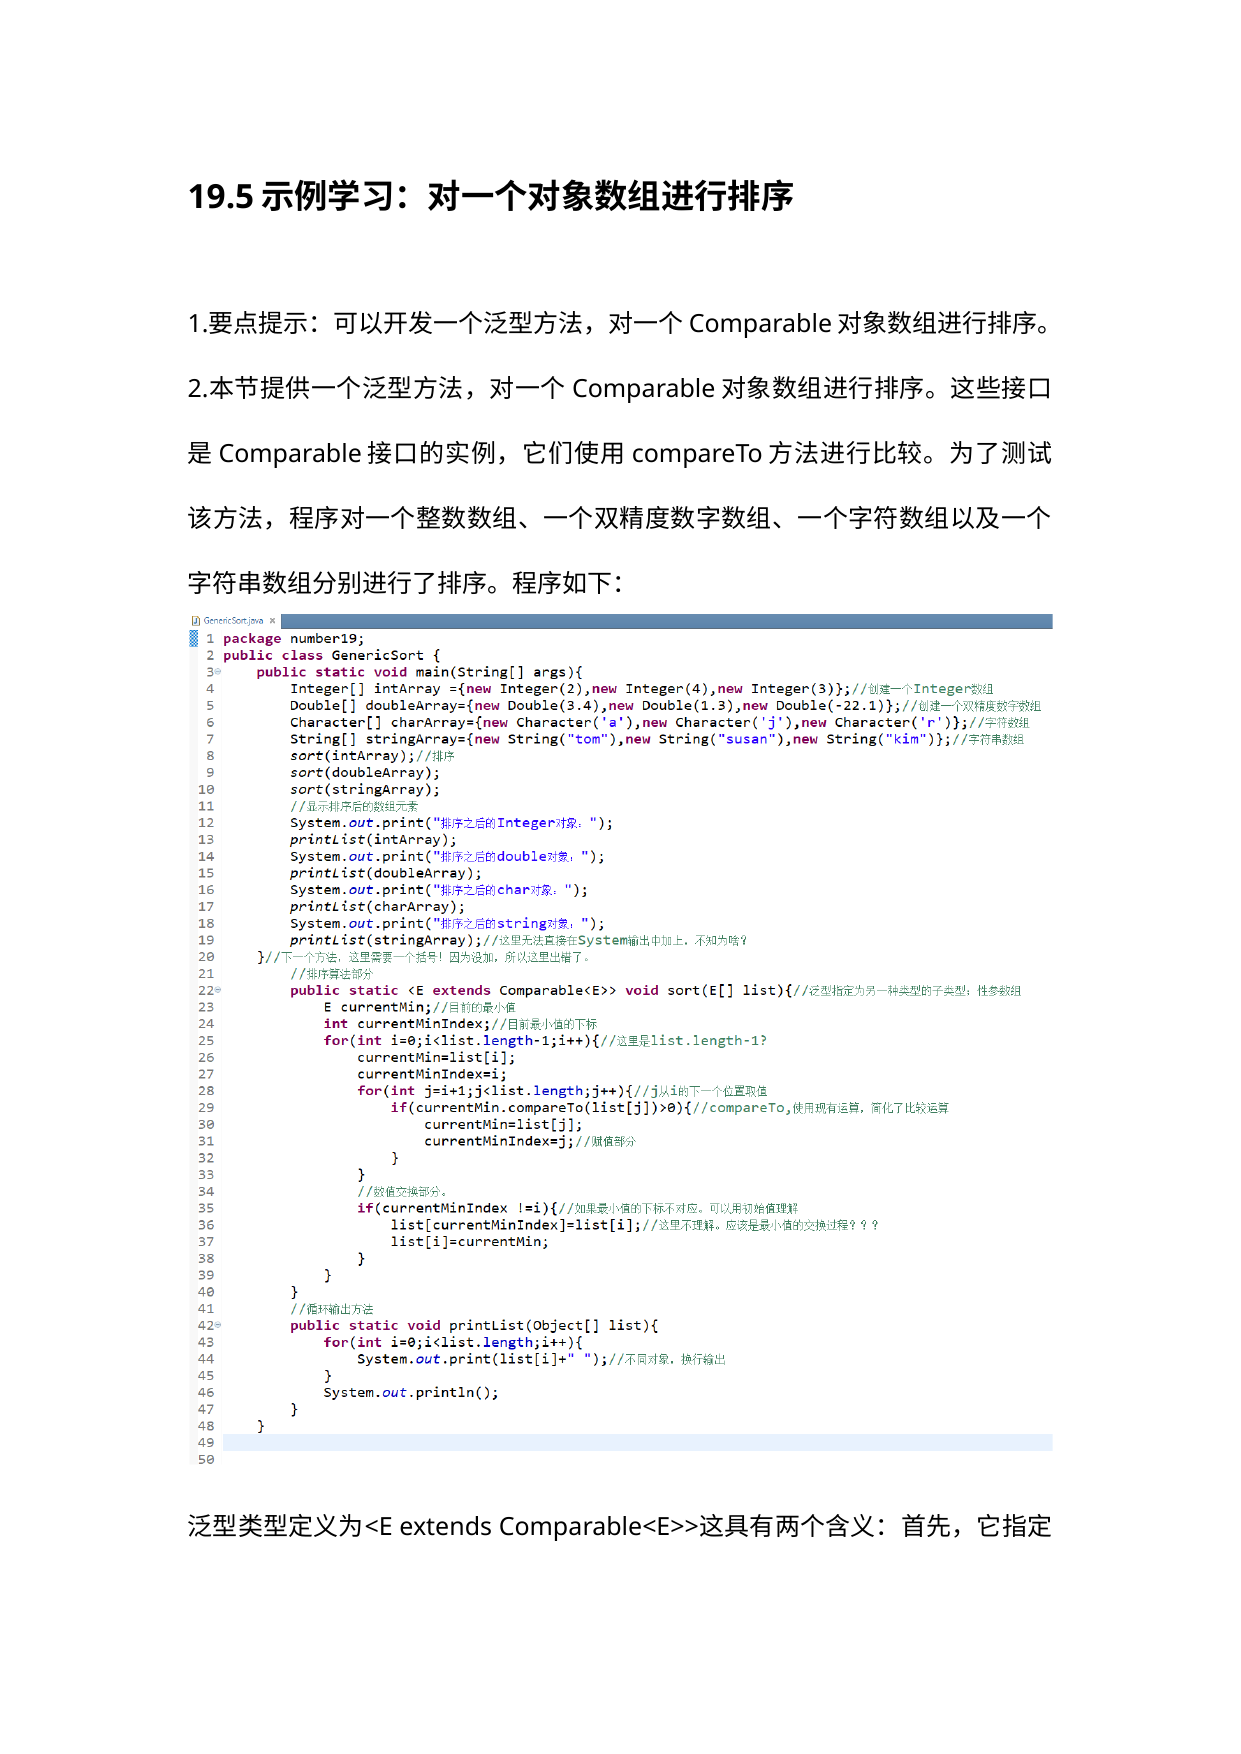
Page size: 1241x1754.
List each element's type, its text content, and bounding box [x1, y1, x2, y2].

subtitle 19.5示例学习：对一个对象数组进行排序 [187, 162, 1053, 227]
text 2.本节提供一个泛型方法，对一个Comparable对象数组进行排序。这些接口是Comparable接口的实例，它们使用compareTo方法进行比较。为了测试该方法，程序对一个整数数组、一个双精度数字数组、一个字符数组以及一个字符串数组分别进行了排序。程序如下： [187, 354, 1053, 614]
picture [187, 614, 1053, 1465]
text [187, 1492, 1053, 1557]
text 1.要点提示：可以开发一个泛型方法，对一个Comparable对象数组进行排序。 [187, 289, 1053, 354]
